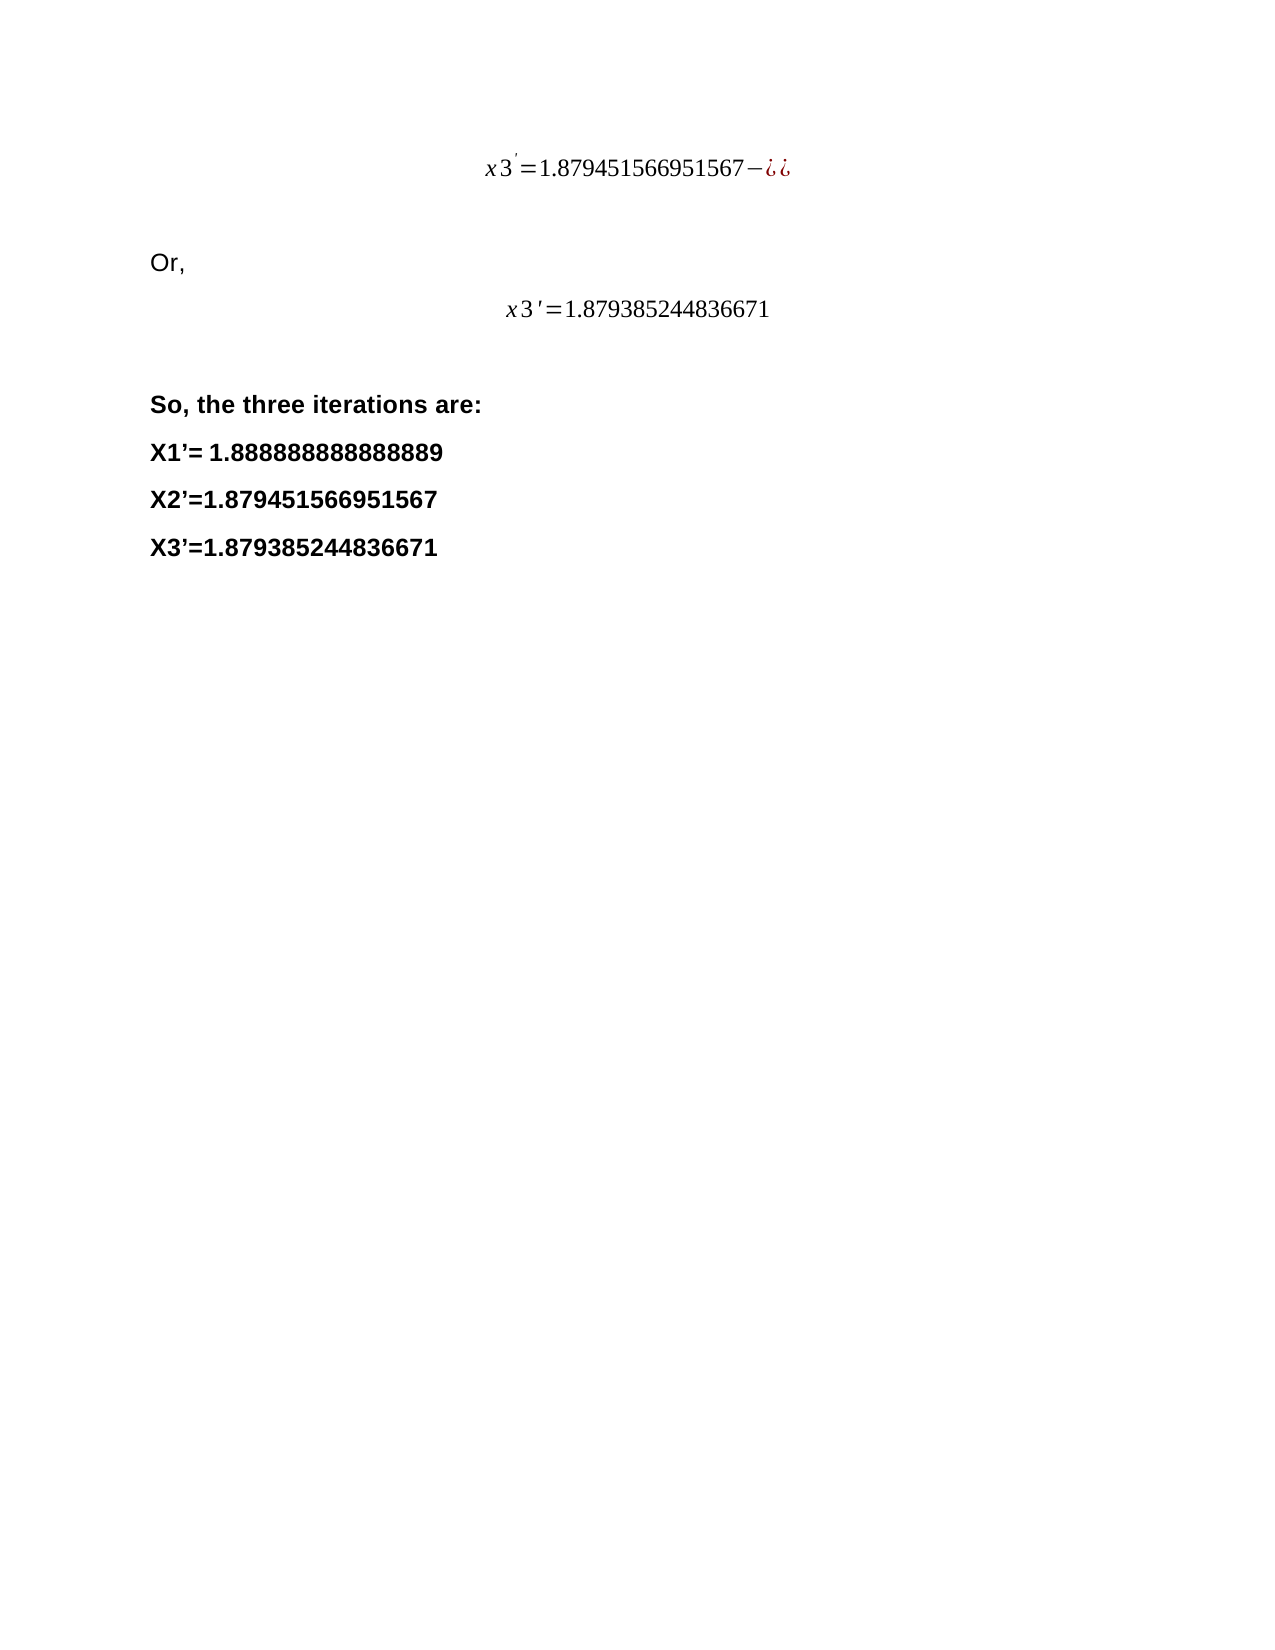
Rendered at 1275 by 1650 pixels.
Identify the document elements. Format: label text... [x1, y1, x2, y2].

text Or, [150, 248, 1125, 276]
text So, the three iterations are: [150, 390, 1125, 419]
text X2’=1.879451566951567 [150, 486, 1125, 514]
text X1’= 1.888888888888889 [150, 438, 1125, 466]
text X3’=1.879385244836671 [150, 533, 1125, 562]
